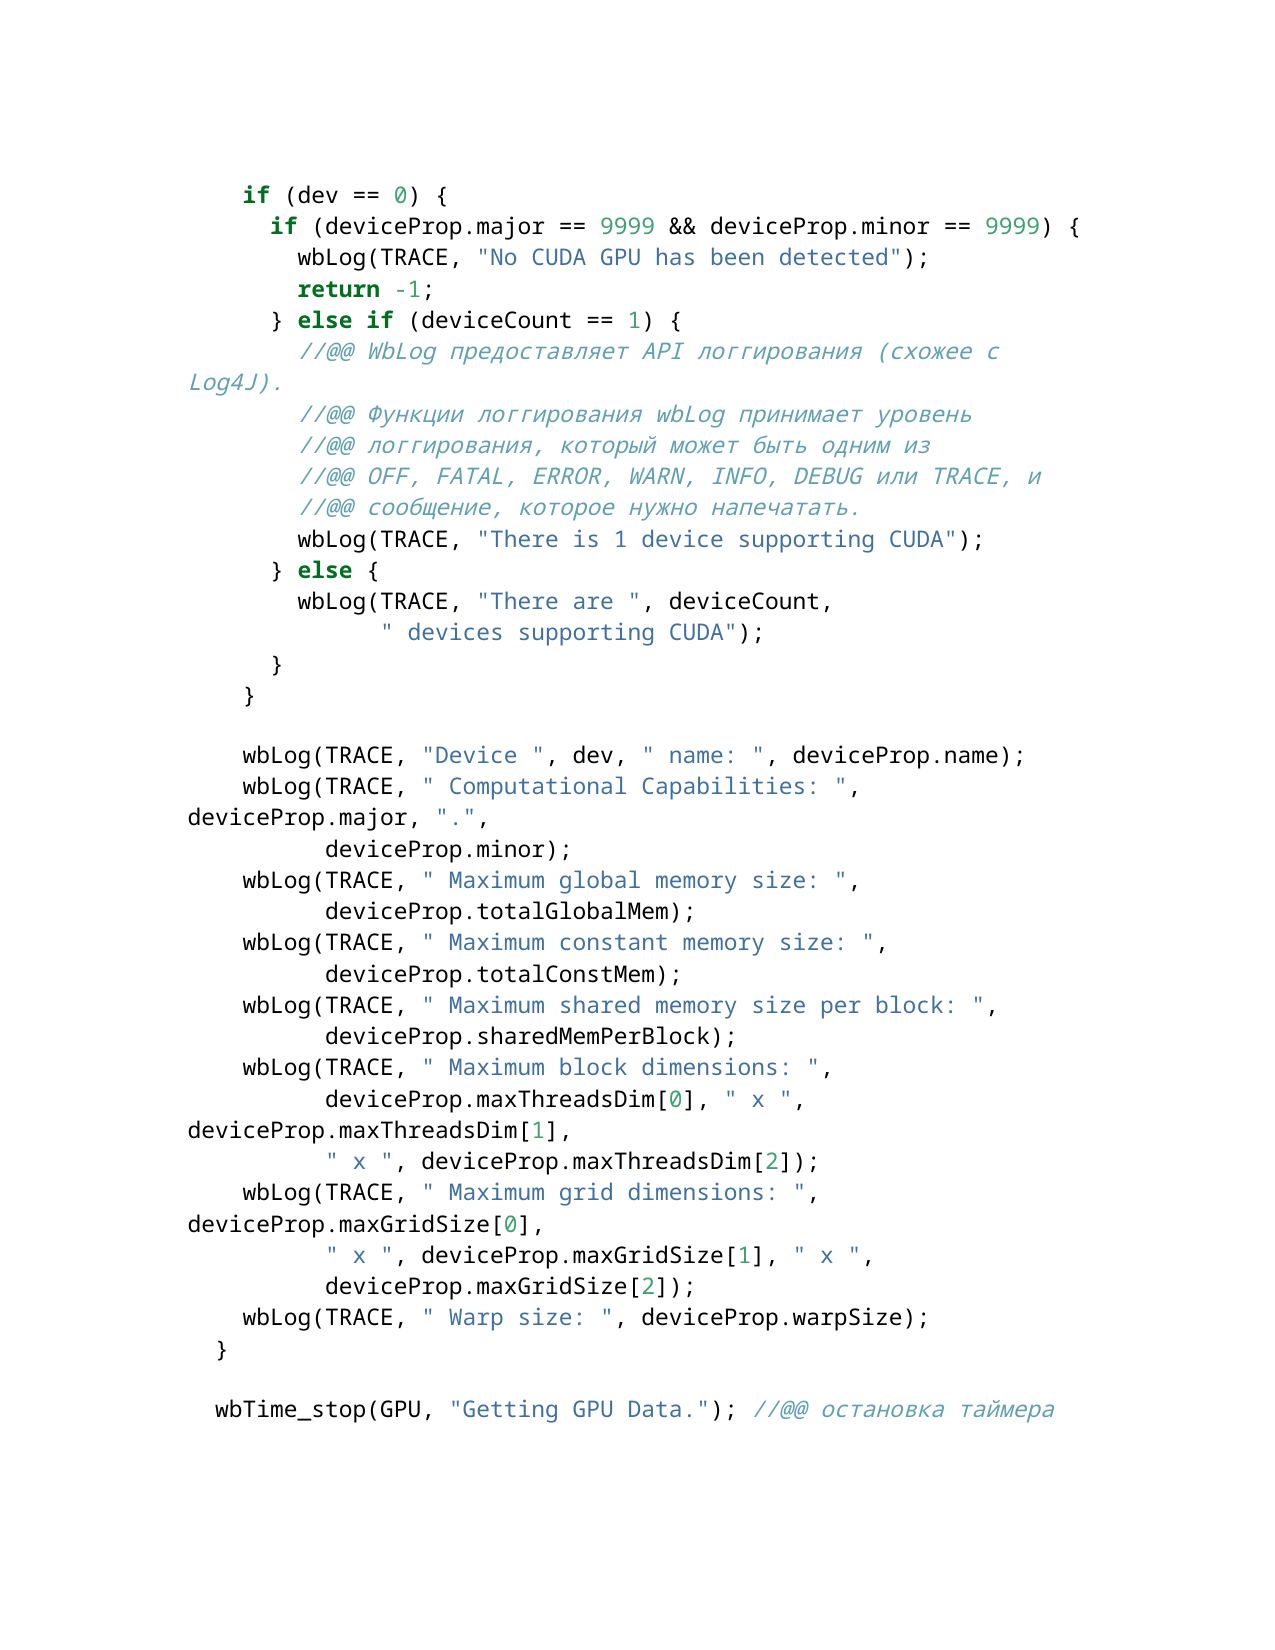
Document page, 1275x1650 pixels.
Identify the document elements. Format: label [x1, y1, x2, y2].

text [187, 150, 1087, 1452]
